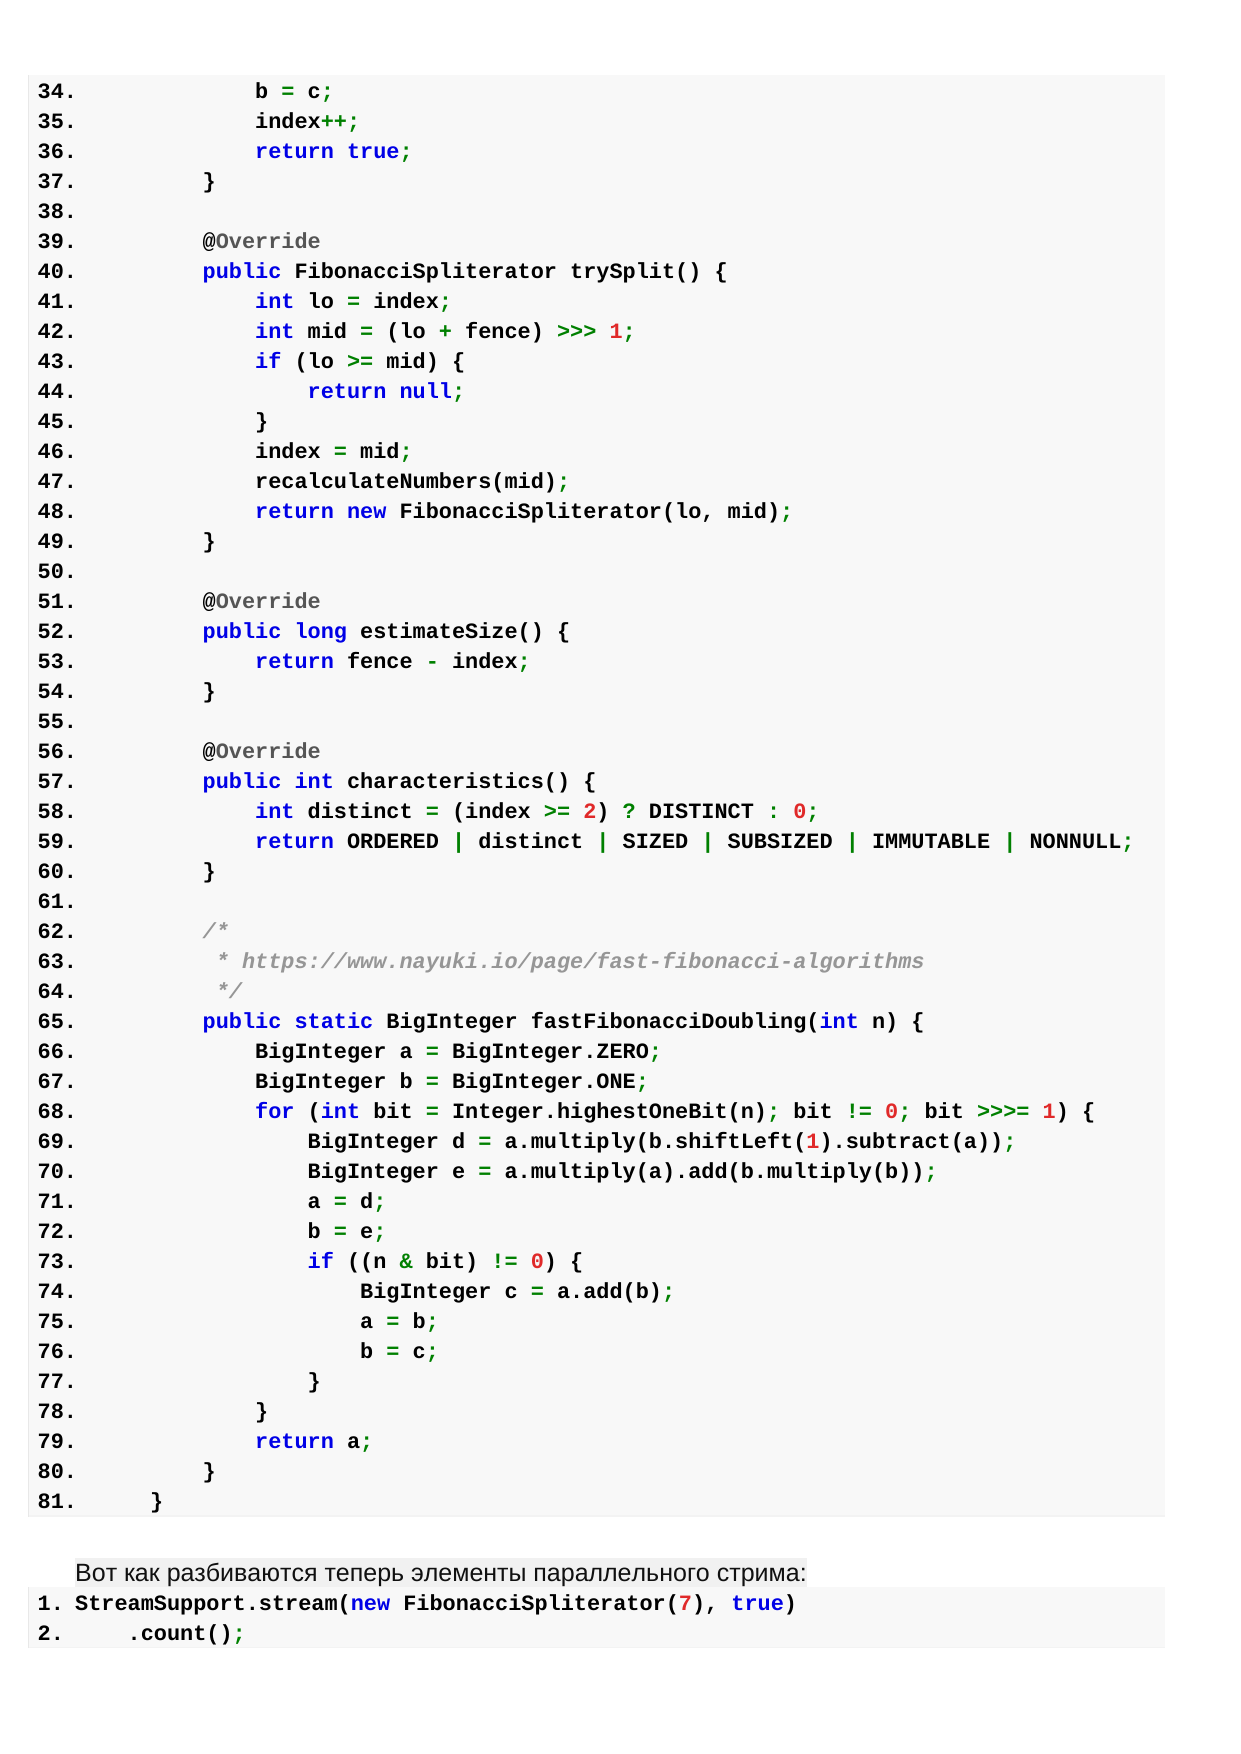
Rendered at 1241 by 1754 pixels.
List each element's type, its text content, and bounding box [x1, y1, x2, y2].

text Вот как разбиваются теперь элементы параллельного стрима: [75, 1529, 1165, 1587]
list int distinct = (index >= 2) ? DISTINCT : 0; [29, 795, 1165, 825]
list @Override [29, 585, 1165, 615]
list } [29, 1395, 1165, 1425]
list recalculateNumbers(mid); [29, 465, 1165, 495]
list if (lo >= mid) { [29, 345, 1165, 375]
list .count(); [29, 1617, 1165, 1647]
list BigInteger a = BigInteger.ZERO; [29, 1035, 1165, 1065]
list return a; [29, 1425, 1165, 1455]
list return new FibonacciSpliterator(lo, mid); [29, 495, 1165, 525]
list @Override [29, 225, 1165, 255]
list } [29, 1455, 1165, 1485]
list public int characteristics() { [29, 765, 1165, 795]
list return fence - index; [29, 645, 1165, 675]
list return ORDERED | distinct | SIZED | SUBSIZED | IMMUTABLE | NONNULL; [29, 825, 1165, 855]
list a = d; [29, 1185, 1165, 1215]
list return null; [29, 375, 1165, 405]
list BigInteger d = a.multiply(b.shiftLeft(1).subtract(a)); [29, 1125, 1165, 1155]
list b = e; [29, 1215, 1165, 1245]
list BigInteger c = a.add(b); [29, 1275, 1165, 1305]
list index++; [29, 105, 1165, 135]
list int lo = index; [29, 285, 1165, 315]
list public FibonacciSpliterator trySplit() { [29, 255, 1165, 285]
list */ [29, 975, 1165, 1005]
list /* [29, 915, 1165, 945]
list } [29, 1485, 1165, 1515]
list public long estimateSize() { [29, 615, 1165, 645]
list } [29, 855, 1165, 885]
list return true; [29, 135, 1165, 165]
list } [29, 165, 1165, 195]
list public static BigInteger fastFibonacciDoubling(int n) { [29, 1005, 1165, 1035]
list a = b; [29, 1305, 1165, 1335]
list int mid = (lo + fence) >>> 1; [29, 315, 1165, 345]
list b = c; [29, 75, 1165, 105]
list if ((n & bit) != 0) { [29, 1245, 1165, 1275]
list } [29, 405, 1165, 435]
list } [29, 1365, 1165, 1395]
list } [29, 675, 1165, 705]
list } [29, 525, 1165, 555]
list BigInteger b = BigInteger.ONE; [29, 1065, 1165, 1095]
list StreamSupport.stream(new FibonacciSpliterator(7), true) [29, 1587, 1165, 1617]
list for (int bit = Integer.highestOneBit(n); bit != 0; bit >>>= 1) { [29, 1095, 1165, 1125]
list index = mid; [29, 435, 1165, 465]
list @Override [29, 735, 1165, 765]
list b = c; [29, 1335, 1165, 1365]
list * https://www.nayuki.io/page/fast-fibonacci-algorithms [29, 945, 1165, 975]
list BigInteger e = a.multiply(a).add(b.multiply(b)); [29, 1155, 1165, 1185]
